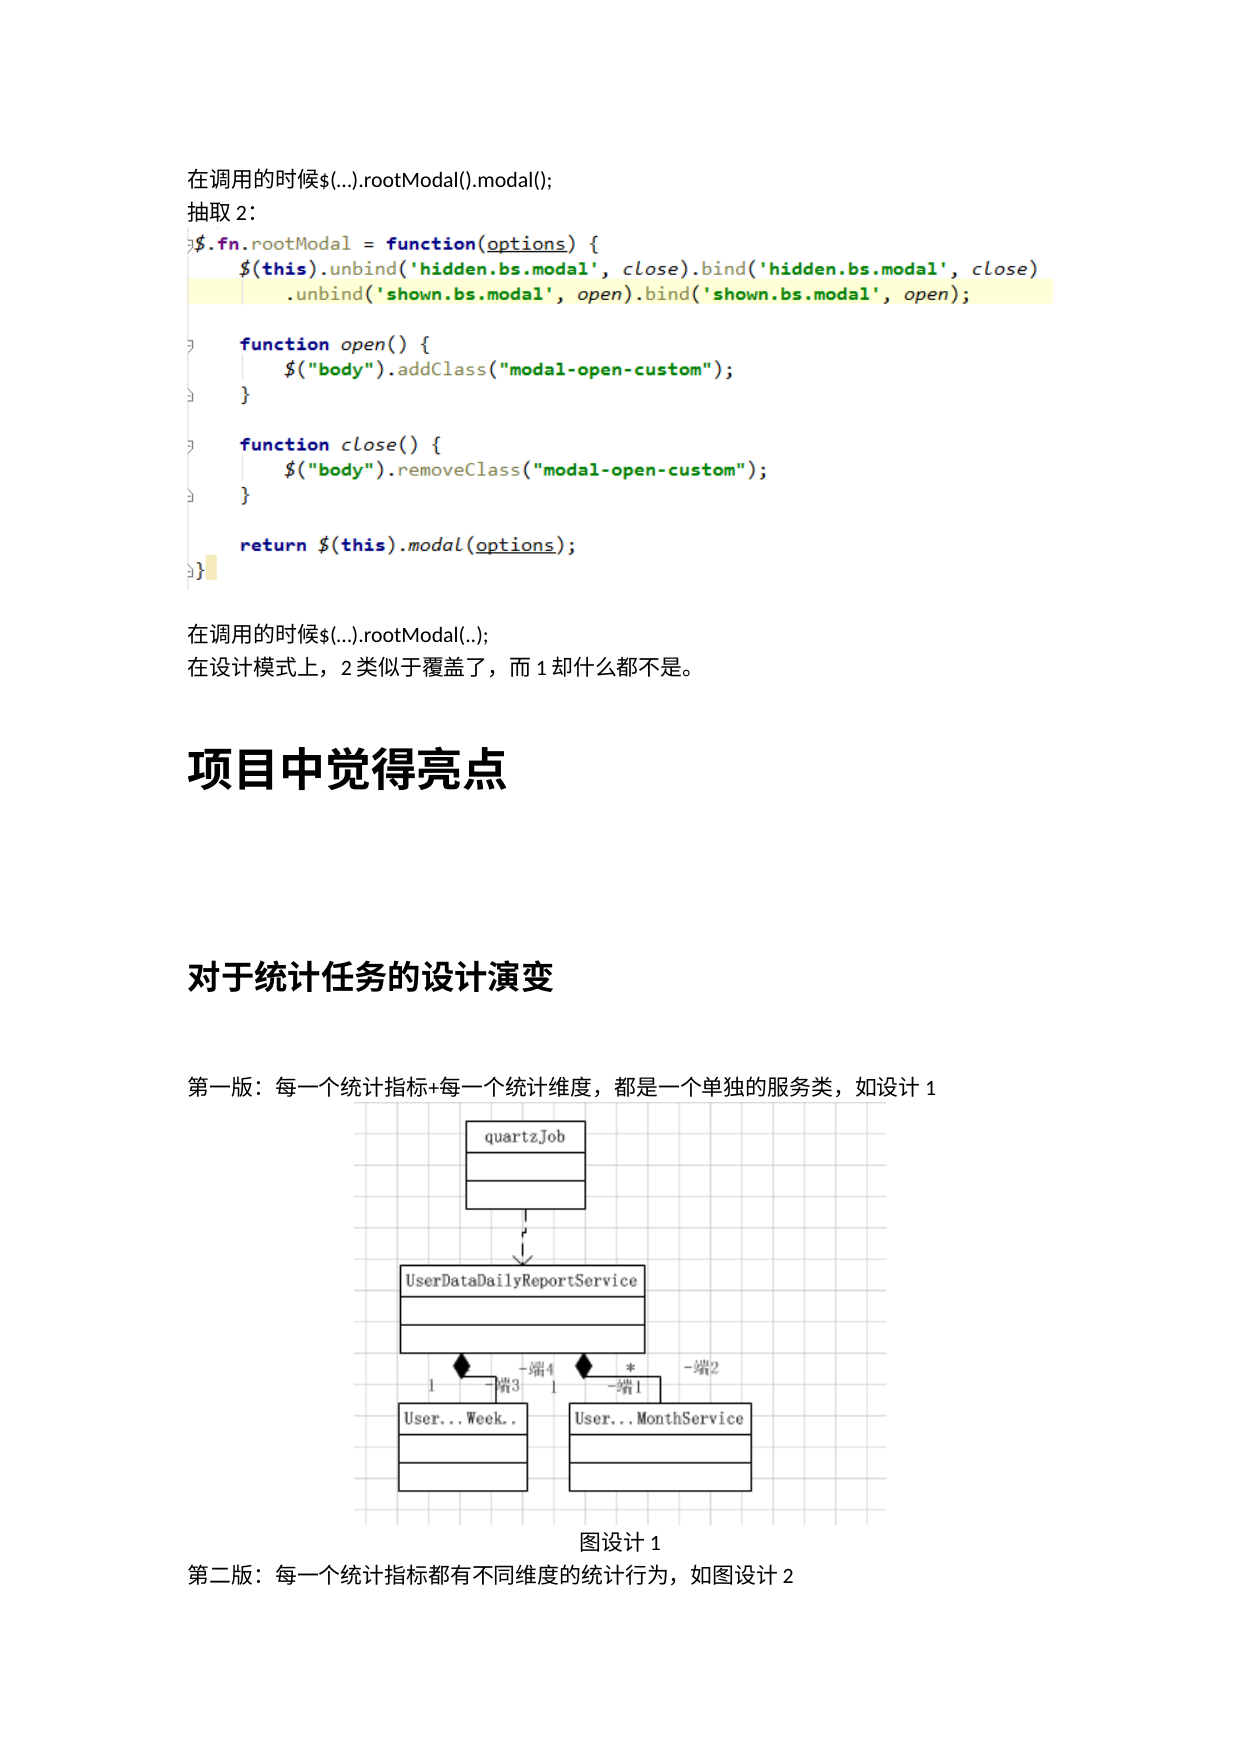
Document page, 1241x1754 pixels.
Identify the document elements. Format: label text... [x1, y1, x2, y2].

text 在调用的时候$(…).rootModal(..); [187, 617, 1053, 649]
text 在调用的时候$(…).rootModal().modal(); [187, 162, 1053, 194]
text 抽取2： [187, 194, 1053, 227]
text 第一版：每一个统计指标+每一个统计维度，都是一个单独的服务类，如设计1 [187, 1070, 1053, 1102]
subtitle 对于统计任务的设计演变 [187, 943, 1053, 1008]
picture [187, 227, 1053, 590]
text 在设计模式上，2类似于覆盖了，而1却什么都不是。 [187, 649, 1053, 682]
text 第二版：每一个统计指标都有不同维度的统计行为，如图设计2 [187, 1557, 1053, 1590]
picture [353, 1102, 887, 1525]
text 图设计1 [187, 1525, 1053, 1557]
subtitle 项目中觉得亮点 [187, 717, 1053, 815]
